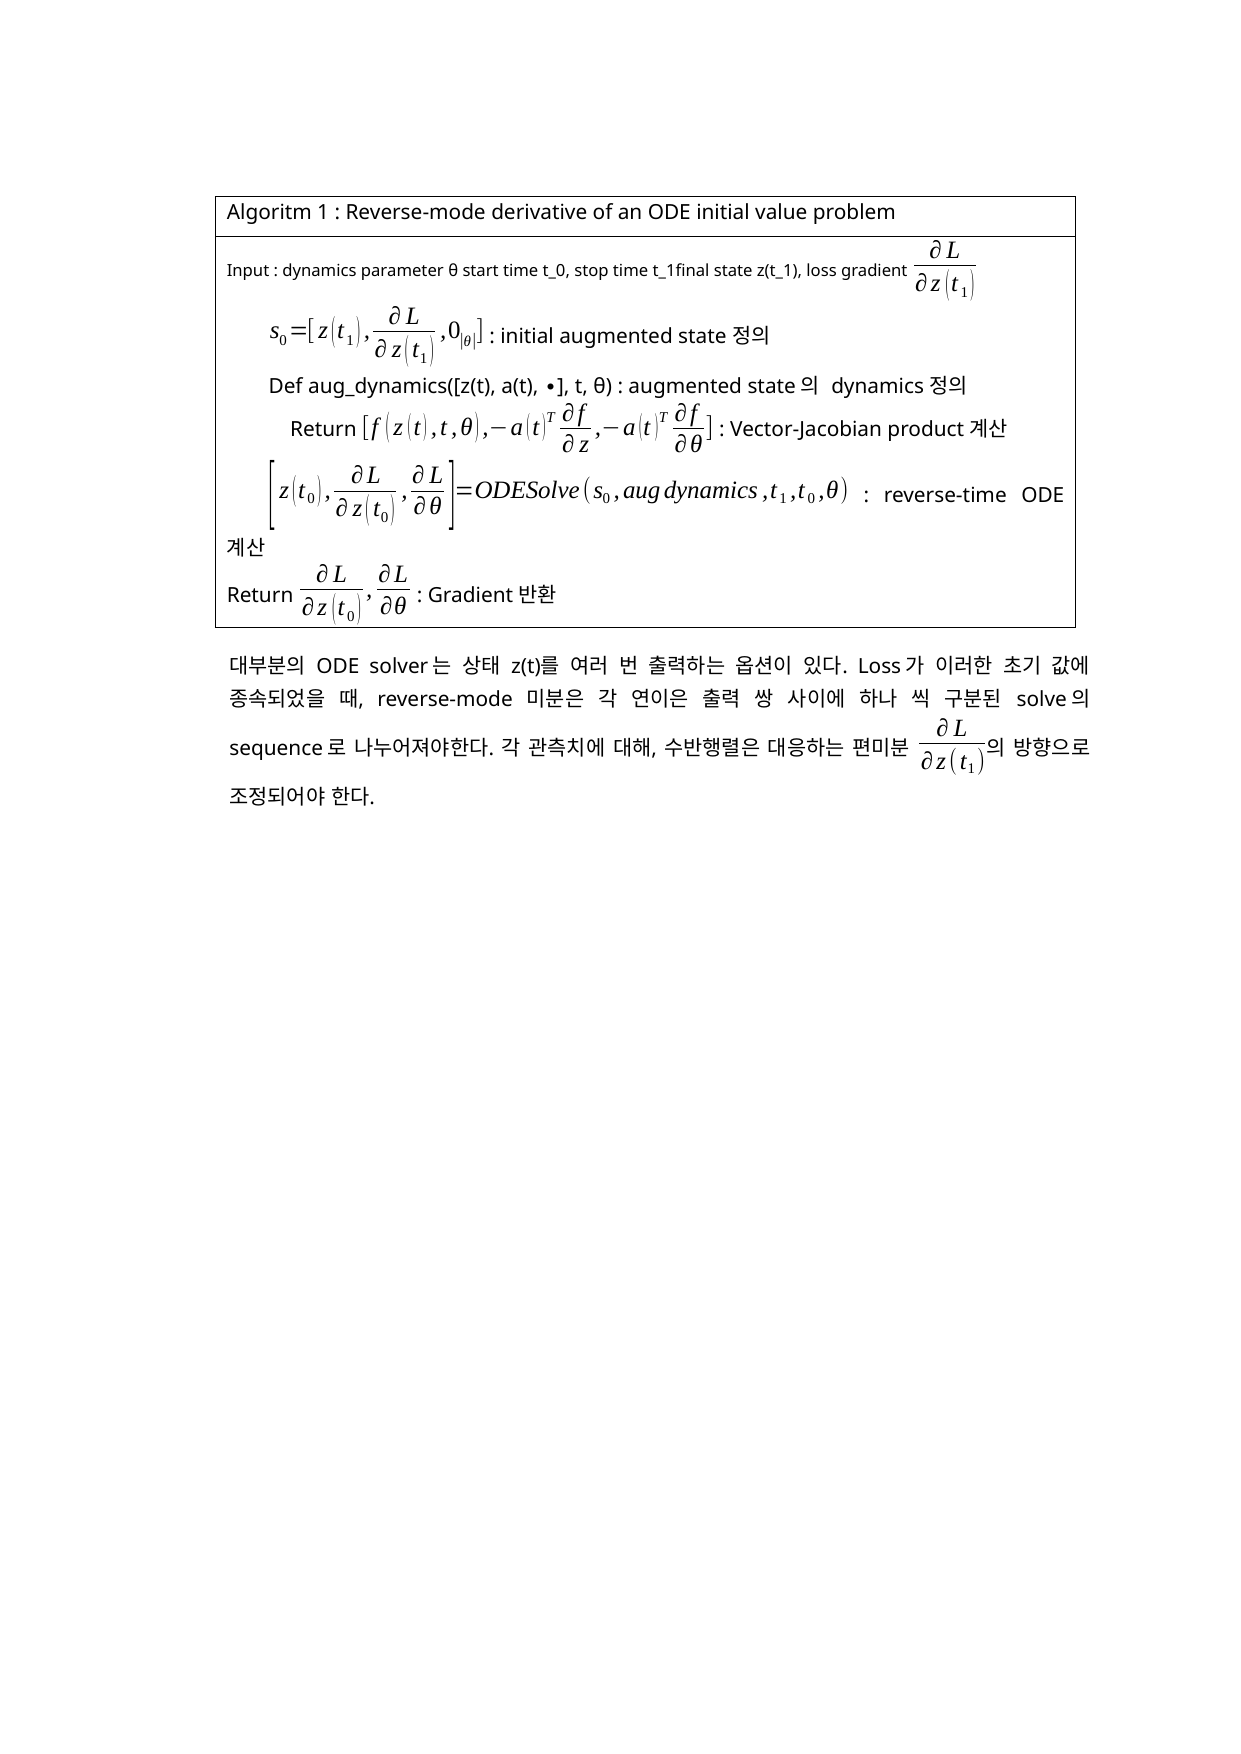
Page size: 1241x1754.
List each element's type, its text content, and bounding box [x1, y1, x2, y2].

table_cell Input : dynamics parameter θ start time t_0, stop time t_1final state z(t_1), loss gradient : initial augmented state 정의 Def aug_dynamics([z(t), a(t), ∙], t, θ) : augmented state의 dynamics 정의 Return : Vector-Jacobian product 계산 : reverse-time ODE 계산 Return : Gradient 반환 [216, 237, 1075, 627]
table_header Algoritm 1 : Reverse-mode derivative of an ODE initial value problem [216, 197, 1075, 236]
list 대부분의 ODE solver는 상태 z(t)를 여러 번 출력하는 옵션이 있다. Loss가 이러한 초기 값에 종속되었을 때, reverse-mode 미분은 각 연이은 출력 쌍 사이에 하나 씩 구분된 solve의 sequence로 나누어져야한다. 각 관측치에 대해, 수반행렬은 대응하는 편미분 의 방향으로 조정되어야 한다. [229, 461, 1090, 811]
